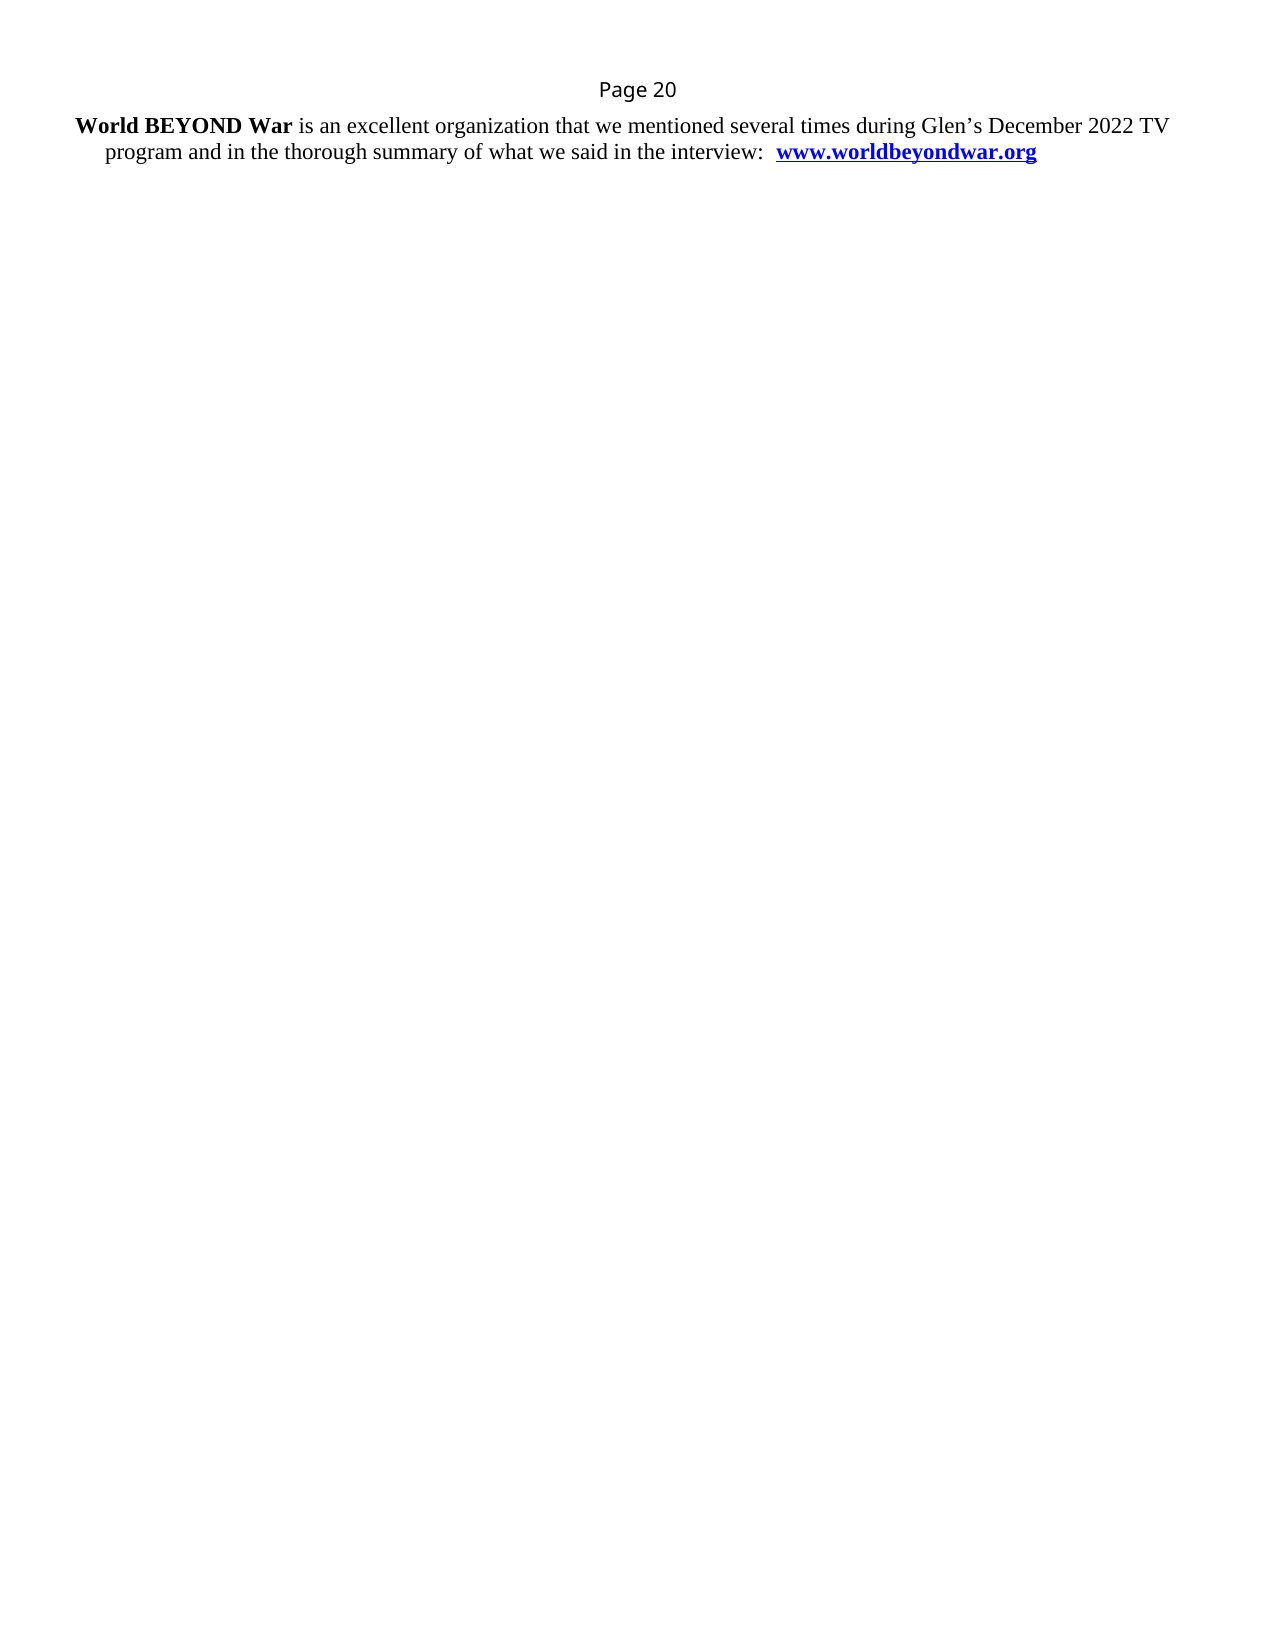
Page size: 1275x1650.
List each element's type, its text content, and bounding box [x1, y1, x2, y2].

text World BEYOND War is an excellent organization that we mentioned several times during Glen’s December 2022 TV program and in the thorough summary of what we said in the interview: www.worldbeyondwar.org [75, 112, 1200, 164]
